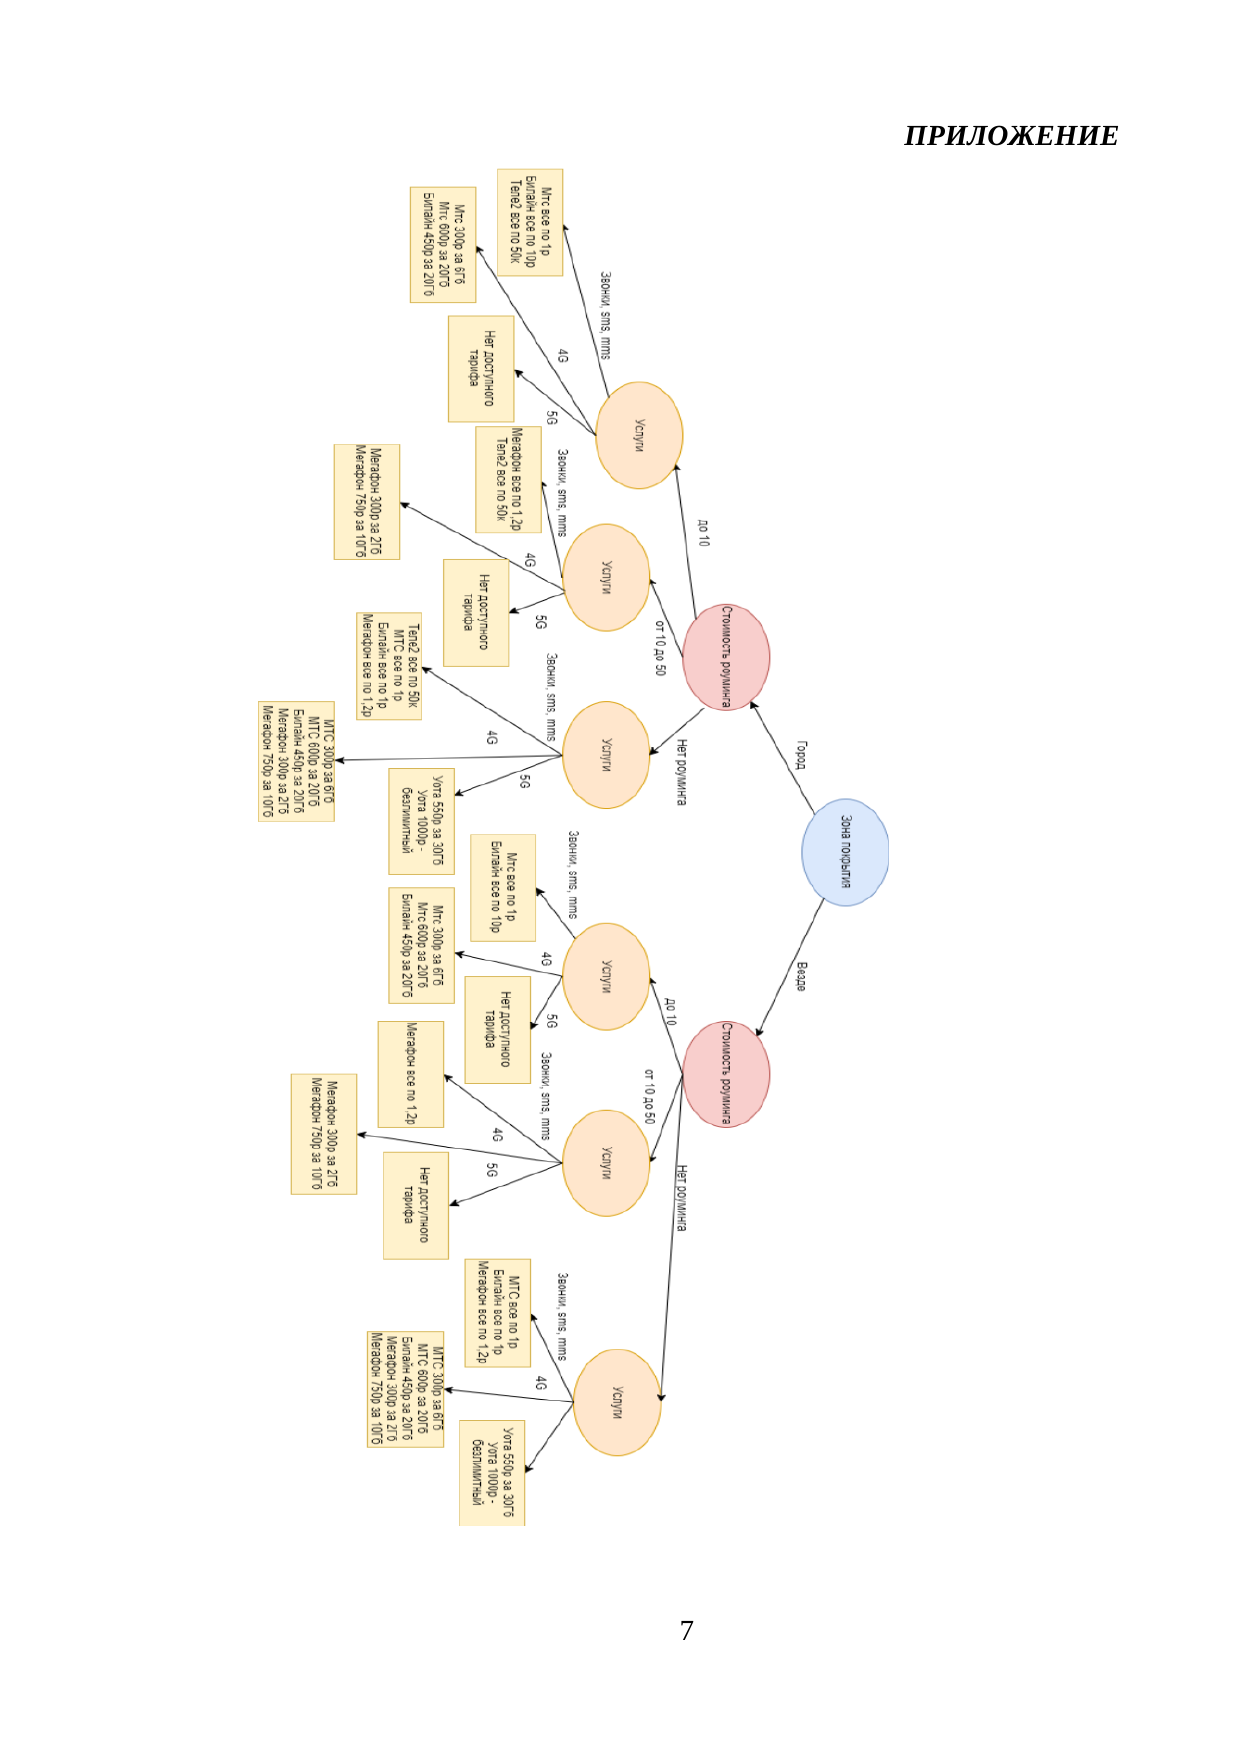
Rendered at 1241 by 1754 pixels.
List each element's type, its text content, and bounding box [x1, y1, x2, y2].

picture [258, 170, 889, 1526]
text ПРИЛОЖЕНИЕ [177, 118, 1122, 152]
